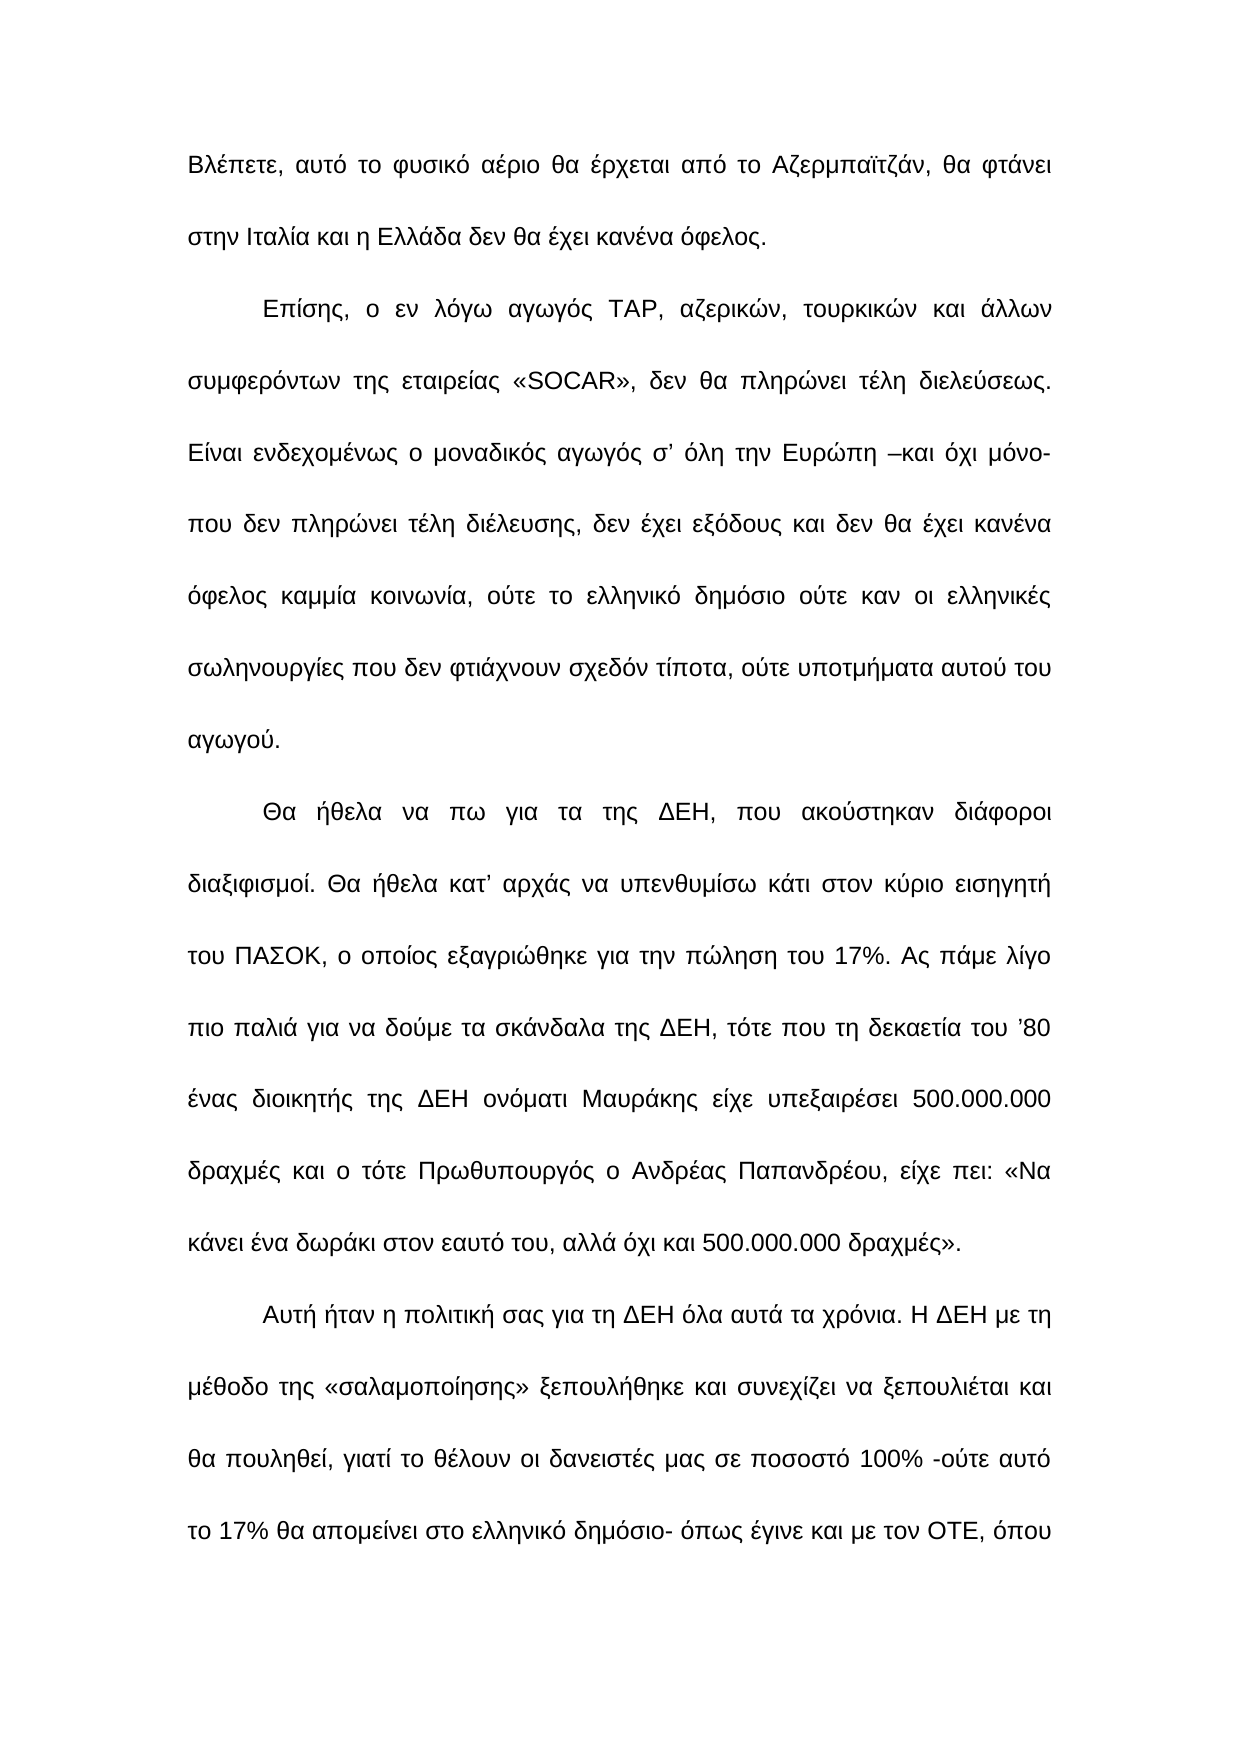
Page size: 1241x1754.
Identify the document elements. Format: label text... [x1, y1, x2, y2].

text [187, 1300, 1053, 1544]
text Βλέπετε, αυτό το φυσικό αέριο θα έρχεται από το Αζερμπαϊτζάν, θα φτάνει στην Ιταλία και η Ελλάδα δεν θα έχει κανένα όφελος. [187, 150, 1053, 251]
text Επίσης, ο εν λόγω αγωγός ΤΑP, αζερικών, τουρκικών και άλλων συμφερόντων της εταιρείας «SOCAR», δεν θα πληρώνει τέλη διελεύσεως. Είναι ενδεχομένως ο μοναδικός αγωγός σ’ όλη την Ευρώπη –και όχι μόνο- που δεν πληρώνει τέλη διέλευσης, δεν έχει εξόδους και δεν θα έχει κανένα όφελος καμμία κοινωνία, ούτε το ελληνικό δημόσιο ούτε καν οι ελληνικές σωληνουργίες που δεν φτιάχνουν σχεδόν τίποτα, ούτε υποτμήματα αυτού του αγωγού. [187, 294, 1053, 754]
text Θα ήθελα να πω για τα της ΔΕΗ, που ακούστηκαν διάφοροι διαξιφισμοί. Θα ήθελα κατ’ αρχάς να υπενθυμίσω κάτι στον κύριο εισηγητή του ΠΑΣΟΚ, ο οποίος εξαγριώθηκε για την πώληση του 17%. Ας πάμε λίγο πιο παλιά για να δούμε τα σκάνδαλα της ΔΕΗ, τότε που τη δεκαετία του ’80 ένας διοικητής της ΔΕΗ ονόματι Μαυράκης είχε υπεξαιρέσει 500.000.000 δραχμές και ο τότε Πρωθυπουργός ο Ανδρέας Παπανδρέου, είχε πει: «Να κάνει ένα δωράκι στον εαυτό του, αλλά όχι και 500.000.000 δραχμές». [187, 797, 1053, 1257]
